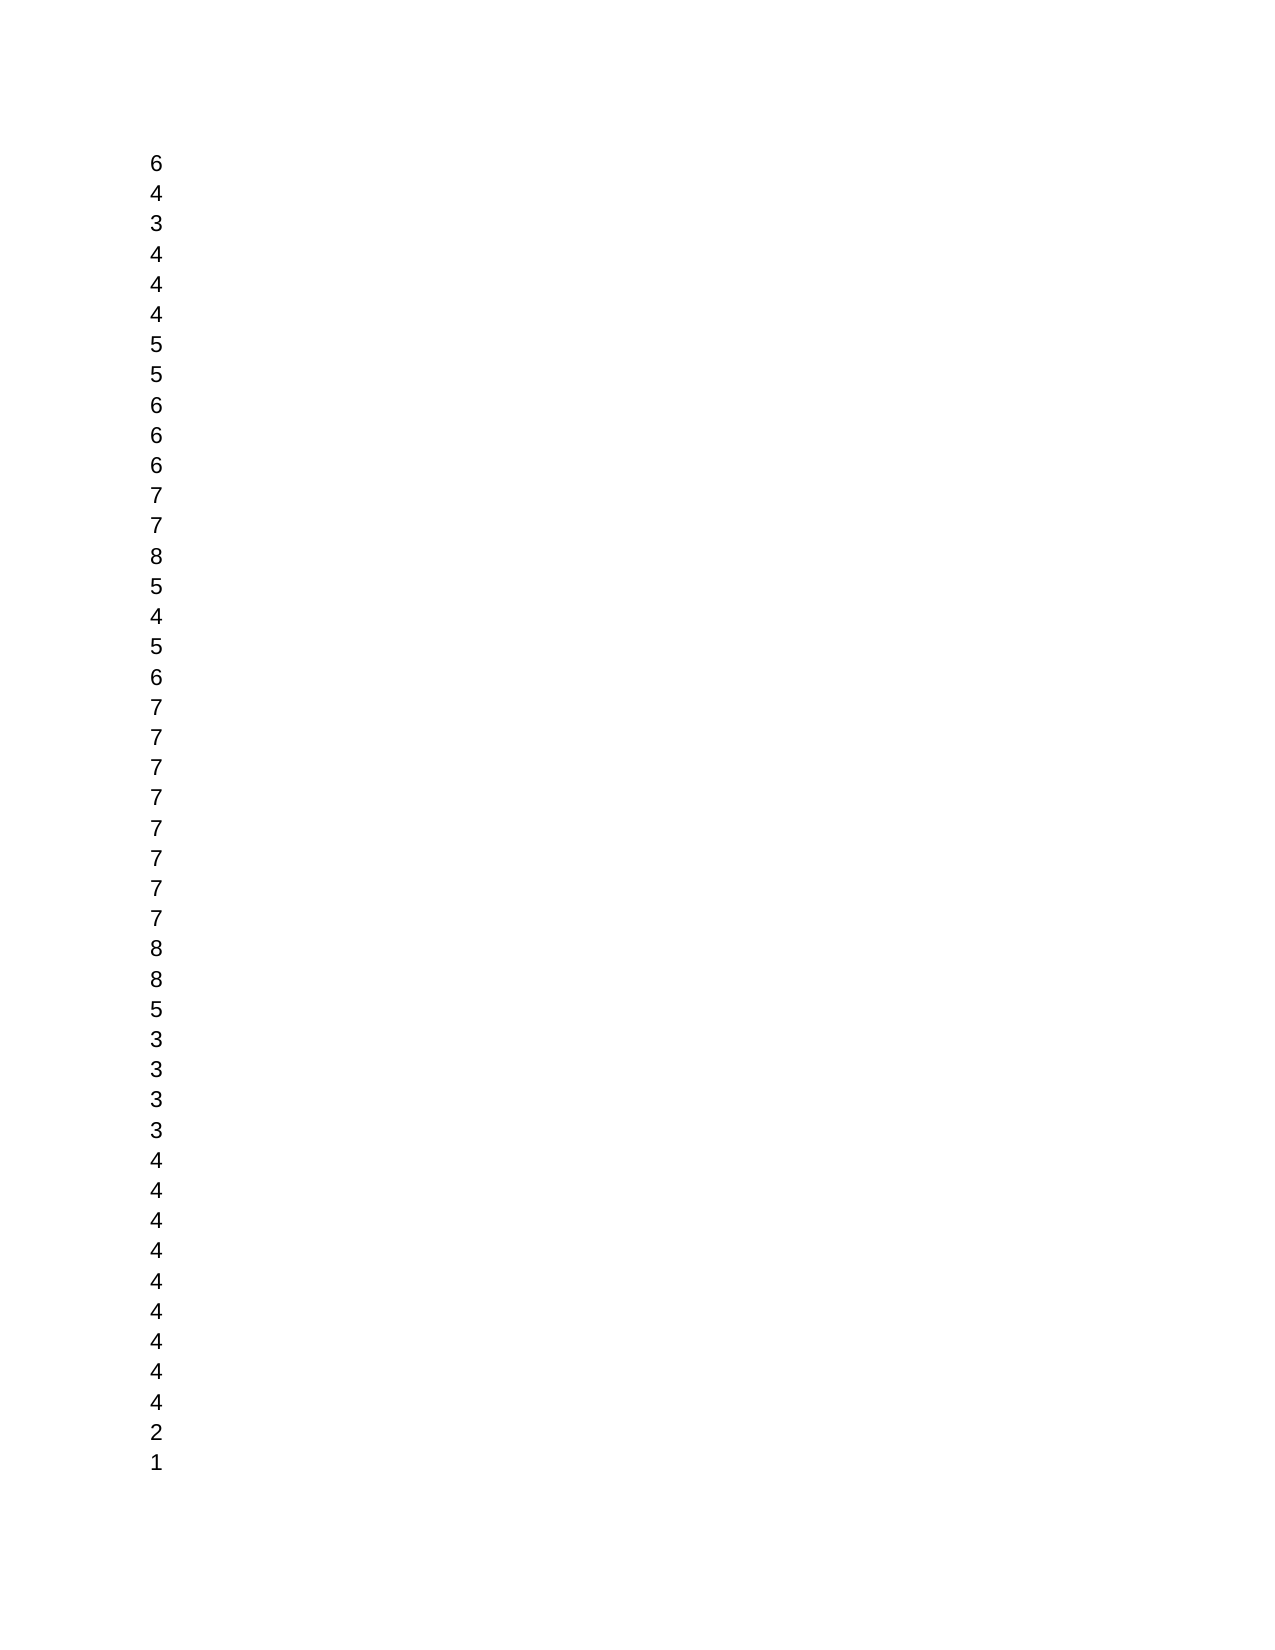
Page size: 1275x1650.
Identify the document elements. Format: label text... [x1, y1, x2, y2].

text 7 [150, 845, 1125, 871]
text 5 [150, 996, 1125, 1022]
text 4 [150, 1177, 1125, 1203]
text 4 [150, 271, 1125, 297]
text 5 [150, 331, 1125, 358]
text 6 [150, 392, 1125, 418]
text 4 [150, 1388, 1125, 1415]
text 3 [150, 1117, 1125, 1143]
text 7 [150, 784, 1125, 811]
text 3 [150, 1026, 1125, 1052]
text 6 [150, 452, 1125, 478]
text 5 [150, 633, 1125, 660]
text 4 [150, 1268, 1125, 1294]
text 7 [150, 512, 1125, 539]
text 8 [150, 935, 1125, 962]
text 4 [150, 1207, 1125, 1234]
text 3 [150, 210, 1125, 237]
text 4 [150, 1328, 1125, 1354]
text 8 [150, 966, 1125, 992]
text 7 [150, 694, 1125, 720]
text 4 [150, 1298, 1125, 1324]
text 2 [150, 1419, 1125, 1445]
text 3 [150, 1056, 1125, 1083]
text 7 [150, 754, 1125, 781]
text 5 [150, 573, 1125, 599]
text 8 [150, 543, 1125, 569]
text 4 [150, 603, 1125, 629]
text 7 [150, 724, 1125, 750]
text 6 [150, 422, 1125, 448]
text 4 [150, 180, 1125, 207]
text 6 [150, 150, 1125, 176]
text 4 [150, 241, 1125, 267]
text 5 [150, 361, 1125, 388]
text 1 [150, 1449, 1125, 1475]
text 7 [150, 814, 1125, 841]
text 4 [150, 1237, 1125, 1264]
text 4 [150, 301, 1125, 327]
text 4 [150, 1358, 1125, 1385]
text 4 [150, 1147, 1125, 1173]
text 7 [150, 905, 1125, 932]
text 3 [150, 1086, 1125, 1113]
text 7 [150, 482, 1125, 509]
text 7 [150, 875, 1125, 901]
text 6 [150, 663, 1125, 690]
